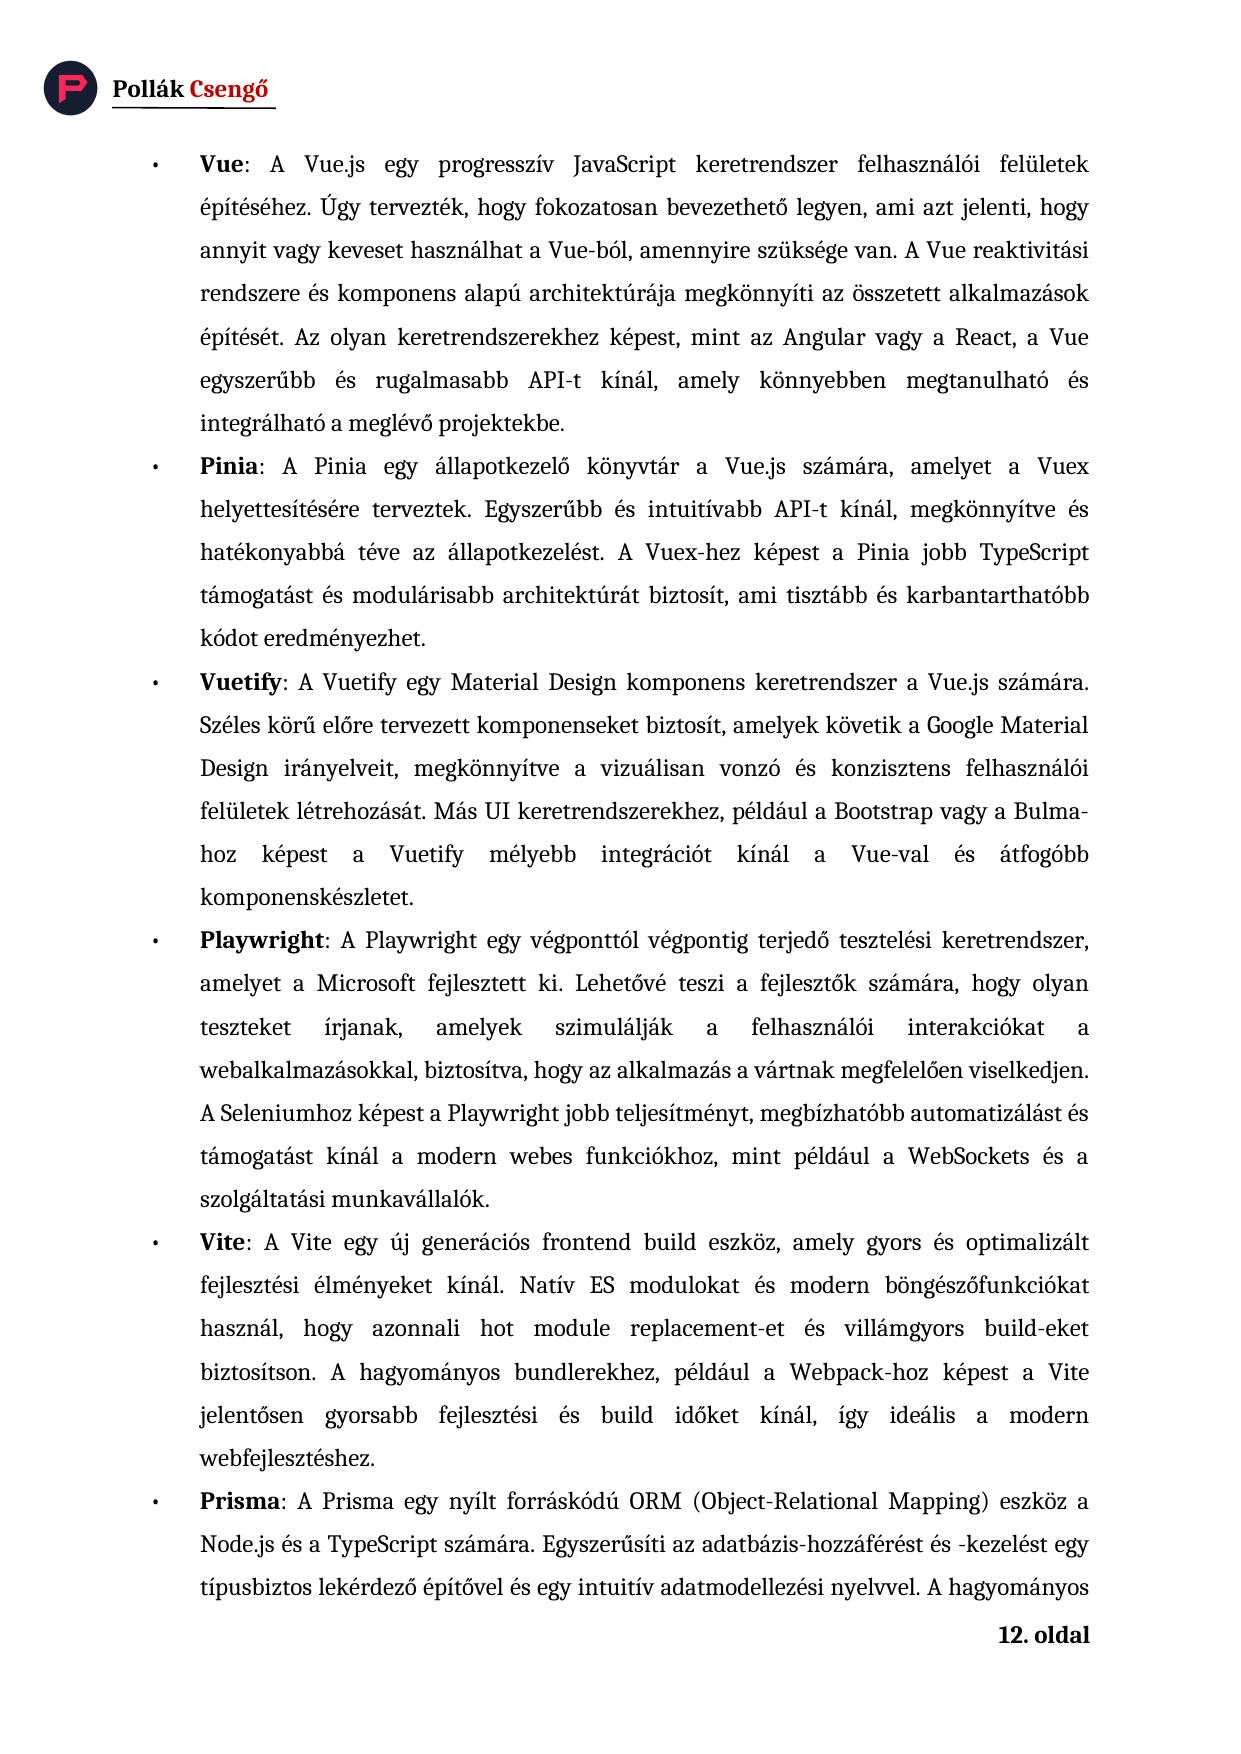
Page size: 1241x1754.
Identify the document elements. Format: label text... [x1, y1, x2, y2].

picture [39, 56, 99, 117]
list Pinia: A Pinia egy állapotkezelő könyvtár a Vue.js számára, amelyet a Vuex helyettesítésére terveztek. Egyszerűbb és intuitívabb API-t kínál, megkönnyítve és hatékonyabbá téve az állapotkezelést. A Vuex-hez képest a Pinia jobb TypeScript támogatást és modulárisabb architektúrát biztosít, ami tisztább és karbantarthatóbb kódot eredményezhet. [150, 452, 1090, 653]
list Vuetify: A Vuetify egy Material Design komponens keretrendszer a Vue.js számára. Széles körű előre tervezett komponenseket biztosít, amelyek követik a Google Material Design irányelveit, megkönnyítve a vizuálisan vonzó és konzisztens felhasználói felületek létrehozását. Más UI keretrendszerekhez, például a Bootstrap vagy a Bulma-hoz képest a Vuetify mélyebb integrációt kínál a Vue-val és átfogóbb komponenskészletet. [150, 667, 1090, 912]
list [150, 1487, 1090, 1602]
list Vite: A Vite egy új generációs frontend build eszköz, amely gyors és optimalizált fejlesztési élményeket kínál. Natív ES modulokat és modern böngészőfunkciókat használ, hogy azonnali hot module replacement-et és villámgyors build-eket biztosítson. A hagyományos bundlerekhez, például a Webpack-hoz képest a Vite jelentősen gyorsabb fejlesztési és build időket kínál, így ideális a modern webfejlesztéshez. [150, 1228, 1090, 1472]
list Vue: A Vue.js egy progresszív JavaScript keretrendszer felhasználói felületek építéséhez. Úgy tervezték, hogy fokozatosan bevezethető legyen, ami azt jelenti, hogy annyit vagy keveset használhat a Vue-ból, amennyire szüksége van. A Vue reaktivitási rendszere és komponens alapú architektúrája megkönnyíti az összetett alkalmazások építését. Az olyan keretrendszerekhez képest, mint az Angular vagy a React, a Vue egyszerűbb és rugalmasabb API-t kínál, amely könnyebben megtanulható és integrálható a meglévő projektekbe. [150, 150, 1090, 437]
list Playwright: A Playwright egy végponttól végpontig terjedő tesztelési keretrendszer, amelyet a Microsoft fejlesztett ki. Lehetővé teszi a fejlesztők számára, hogy olyan teszteket írjanak, amelyek szimulálják a felhasználói interakciókat a webalkalmazásokkal, biztosítva, hogy az alkalmazás a vártnak megfelelően viselkedjen. A Seleniumhoz képest a Playwright jobb teljesítményt, megbízhatóbb automatizálást és támogatást kínál a modern webes funkciókhoz, mint például a WebSockets és a szolgáltatási munkavállalók. [150, 926, 1090, 1214]
